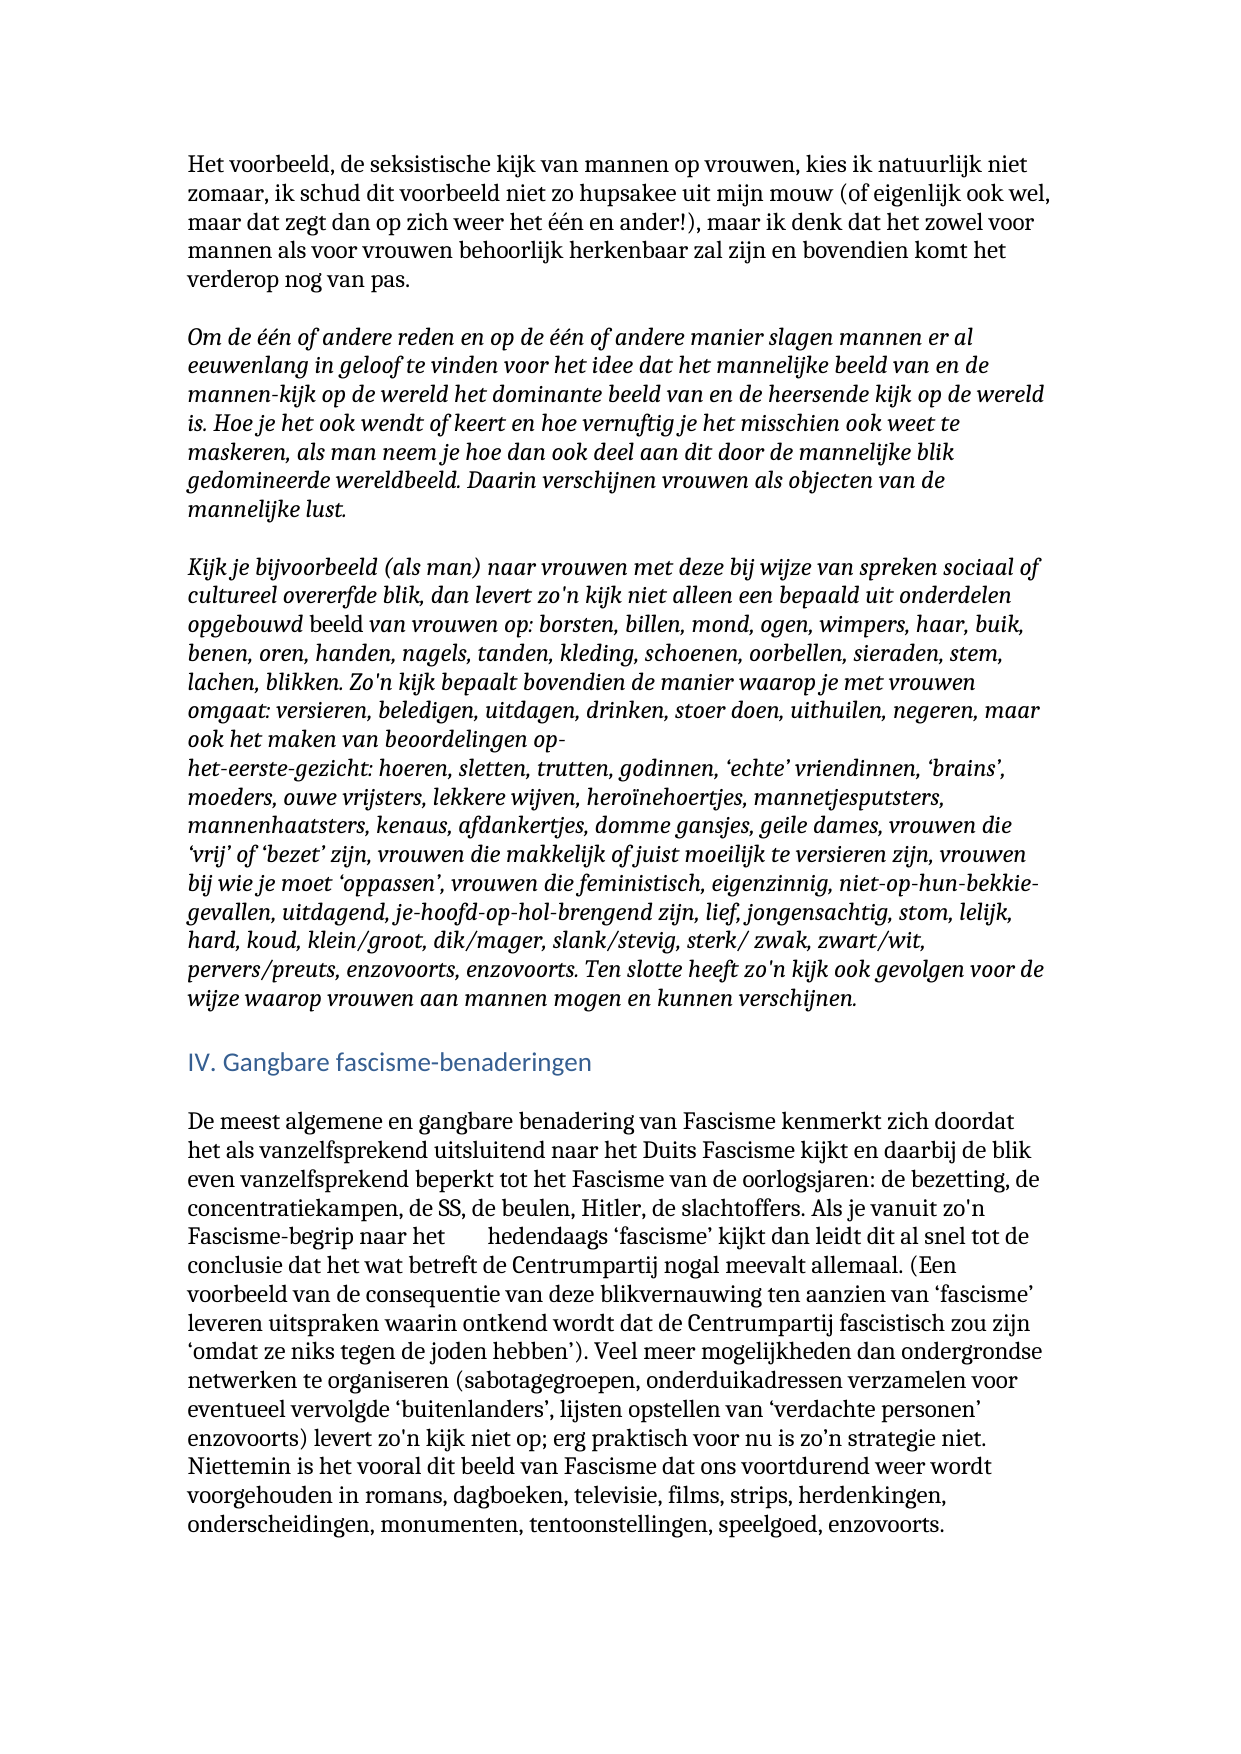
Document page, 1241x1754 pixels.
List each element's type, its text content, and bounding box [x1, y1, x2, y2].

subtitle IV. Gangbare fascisme-benaderingen [187, 1045, 1053, 1078]
text Om de één of andere reden en op de één of andere manier slagen mannen er al eeuwenlang in geloof te vinden voor het idee dat het mannelijke beeld van en de mannen-kijk op de wereld het dominante beeld van en de heersende kijk op de wereld is. Hoe je het ook wendt of keert en hoe vernuftig je het misschien ook weet te maskeren, als man neem je hoe dan ook deel aan dit door de mannelijke blik gedomineerde wereldbeeld. Daarin verschijnen vrouwen als objecten van de mannelijke lust. [187, 322, 1053, 524]
text het-eerste-gezicht: hoeren, sletten, trutten, godinnen, ‘echte’ vriendinnen, ‘brains’, moeders, ouwe vrijsters, lekkere wijven, heroïnehoertjes, mannetjesputsters, mannenhaatsters, kenaus, afdankertjes, domme gansjes, geile dames, vrouwen die ‘vrij’ of ‘bezet’ zijn, vrouwen die makkelijk of juist moeilijk te versieren zijn, vrouwen bij wie je moet ‘oppassen’, vrouwen die feministisch, eigenzinnig, niet-op-hun-bekkie-gevallen, uitdagend, je-hoofd-op-hol-brengend zijn, lief, jongensachtig, stom, lelijk, hard, koud, klein/groot, dik/mager, slank/stevig, sterk/ zwak, zwart/wit, pervers/preuts, enzovoorts, enzovoorts. Ten slotte heeft zo'n kijk ook gevolgen voor de wijze waarop vrouwen aan mannen mogen en kunnen verschijnen. [187, 754, 1053, 1012]
text Het voorbeeld, de seksistische kijk van mannen op vrouwen, kies ik natuurlijk niet zomaar, ik schud dit voorbeeld niet zo hupsakee uit mijn mouw (of eigenlijk ook wel, maar dat zegt dan op zich weer het één en ander!), maar ik denk dat het zowel voor mannen als voor vrouwen behoorlijk herkenbaar zal zijn en bovendien komt het verderop nog van pas. [187, 150, 1053, 294]
text Kijk je bijvoorbeeld (als man) naar vrouwen met deze bij wijze van spreken sociaal of cultureel overerfde blik, dan levert zo'n kijk niet alleen een bepaald uit onderdelen opgebouwd beeld van vrouwen op: borsten, billen, mond, ogen, wimpers, haar, buik, benen, oren, handen, nagels, tanden, kleding, schoenen, oorbellen, sieraden, stem, lachen, blikken. Zo'n kijk bepaalt bovendien de manier waarop je met vrouwen omgaat: versieren, beledigen, uitdagen, drinken, stoer doen, uithuilen, negeren, maar ook het maken van beoordelingen op- [187, 552, 1053, 754]
text De meest algemene en gangbare benadering van Fascisme kenmerkt zich doordat het als vanzelfsprekend uitsluitend naar het Duits Fascisme kijkt en daarbij de blik even vanzelfsprekend beperkt tot het Fascisme van de oorlogsjaren: de bezetting, de concentratiekampen, de SS, de beulen, Hitler, de slachtoffers. Als je vanuit zo'n Fascisme-begrip naar het hedendaags ‘fascisme’ kijkt dan leidt dit al snel tot de conclusie dat het wat betreft de Centrumpartij nogal meevalt allemaal. (Een voorbeeld van de consequentie van deze blikvernauwing ten aanzien van ‘fascisme’ leveren uitspraken waarin ontkend wordt dat de Centrumpartij fascistisch zou zijn ‘omdat ze niks tegen de joden hebben’). Veel meer mogelijkheden dan ondergrondse netwerken te organiseren (sabotagegroepen, onderduikadressen verzamelen voor eventueel vervolgde ‘buitenlanders’, lijsten opstellen van ‘verdachte personen’ enzovoorts) levert zo'n kijk niet op; erg praktisch voor nu is zo’n strategie niet. Niettemin is het vooral dit beeld van Fascisme dat ons voortdurend weer wordt voorgehouden in romans, dagboeken, televisie, films, strips, herdenkingen, onderscheidingen, monumenten, tentoonstellingen, speelgoed, enzovoorts. [187, 1107, 1053, 1538]
